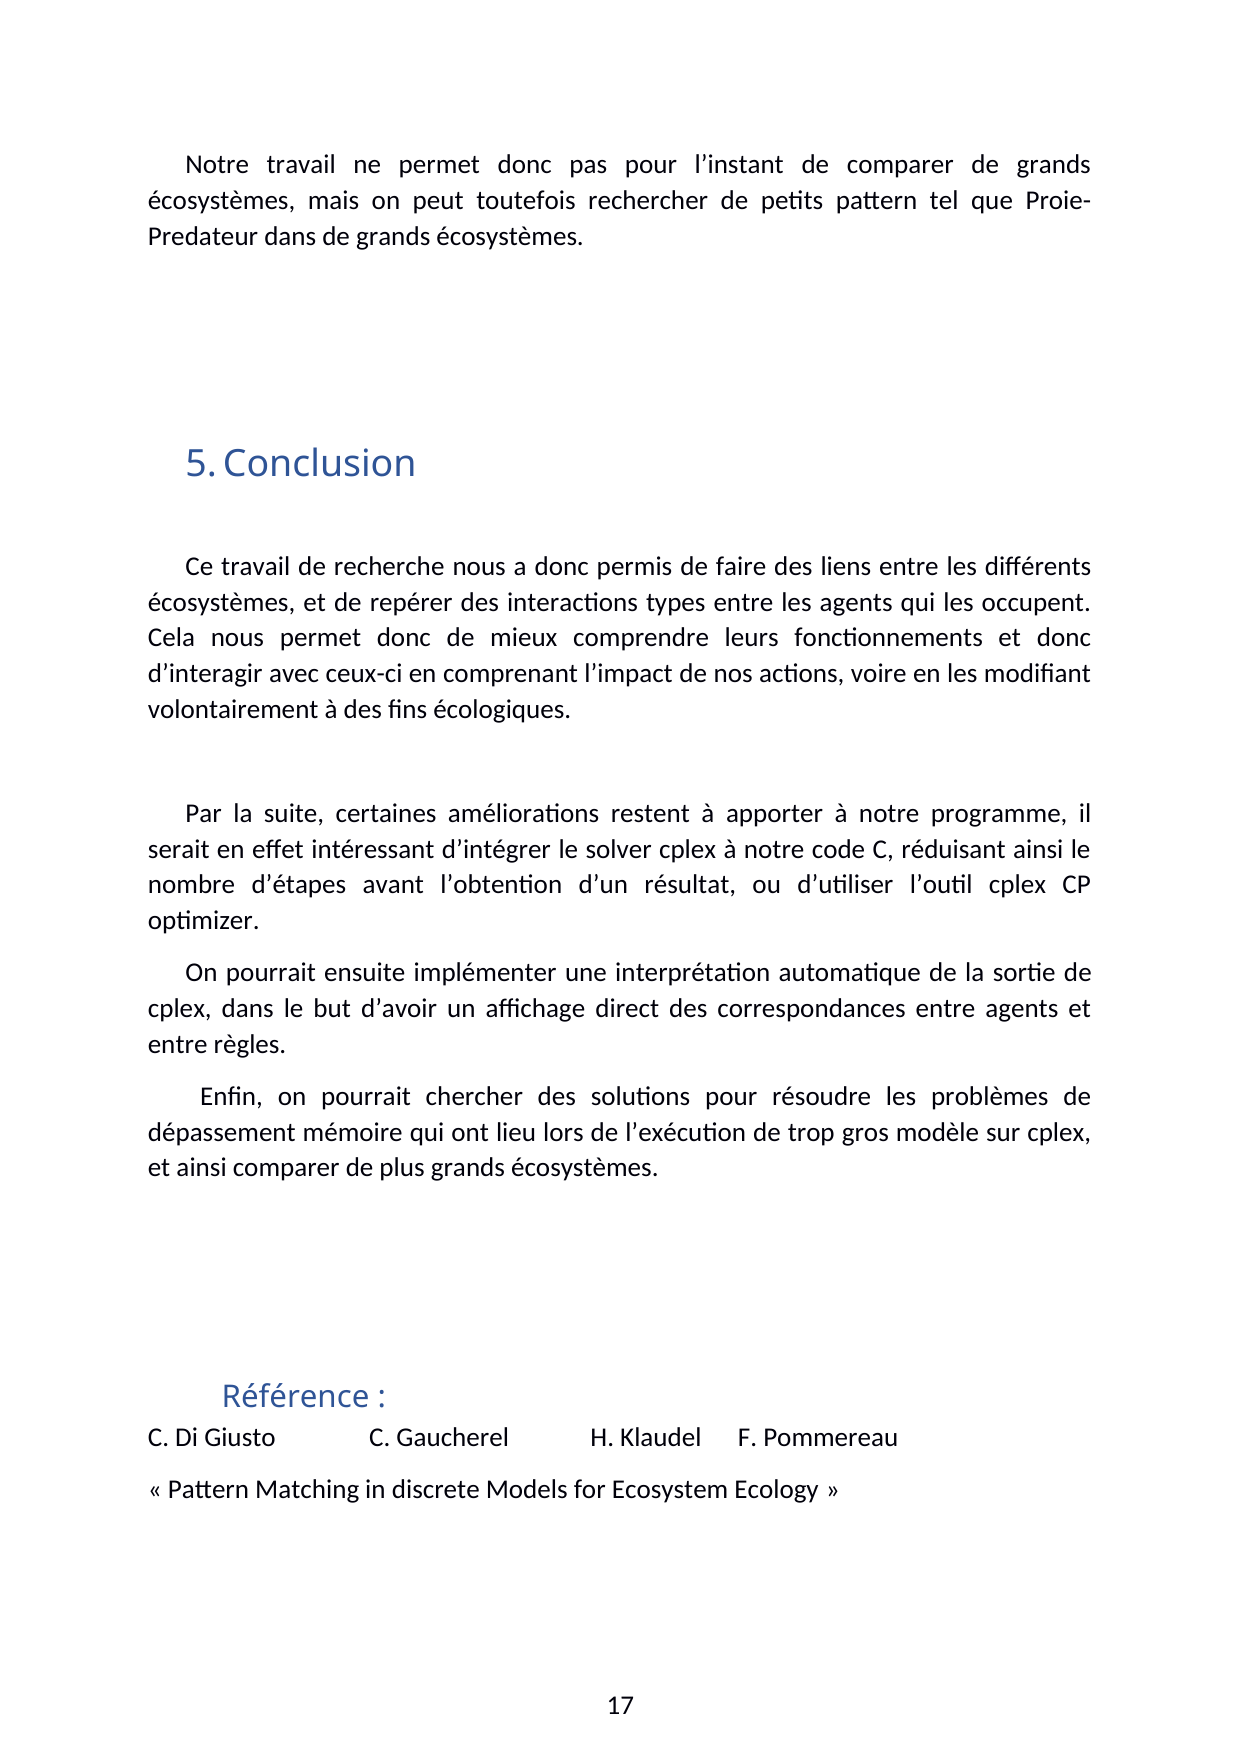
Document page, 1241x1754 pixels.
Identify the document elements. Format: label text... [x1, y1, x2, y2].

text Enfin, on pourrait chercher des solutions pour résoudre les problèmes de dépassement mémoire qui ont lieu lors de l’exécution de trop gros modèle sur cplex, et ainsi comparer de plus grands écosystèmes. [148, 1079, 1093, 1183]
subtitle Référence : [148, 1374, 1093, 1416]
text On pourrait ensuite implémenter une interprétation automatique de la sortie de cplex, dans le but d’avoir un affichage direct des correspondances entre agents et entre règles. [148, 956, 1093, 1060]
text Par la suite, certaines améliorations restent à apporter à notre programme, il serait en effet intéressant d’intégrer le solver cplex à notre code C, réduisant ainsi le nombre d’étapes avant l’obtention d’un résultat, ou d’utiliser l’outil cplex CP optimizer. [148, 796, 1093, 936]
text Ce travail de recherche nous a donc permis de faire des liens entre les différents écosystèmes, et de repérer des interactions types entre les agents qui les occupent. Cela nous permet donc de mieux comprendre leurs fonctionnements et donc d’interagir avec ceux-ci en comprenant l’impact de nos actions, voire en les modifiant volontairement à des fins écologiques. [148, 549, 1093, 725]
text C. Di Giusto C. Gaucherel H. Klaudel F. Pommereau [148, 1420, 1093, 1453]
subtitle Conclusion [185, 436, 1093, 487]
text « Pattern Matching in discrete Models for Ecosystem Ecology » [148, 1472, 1093, 1505]
